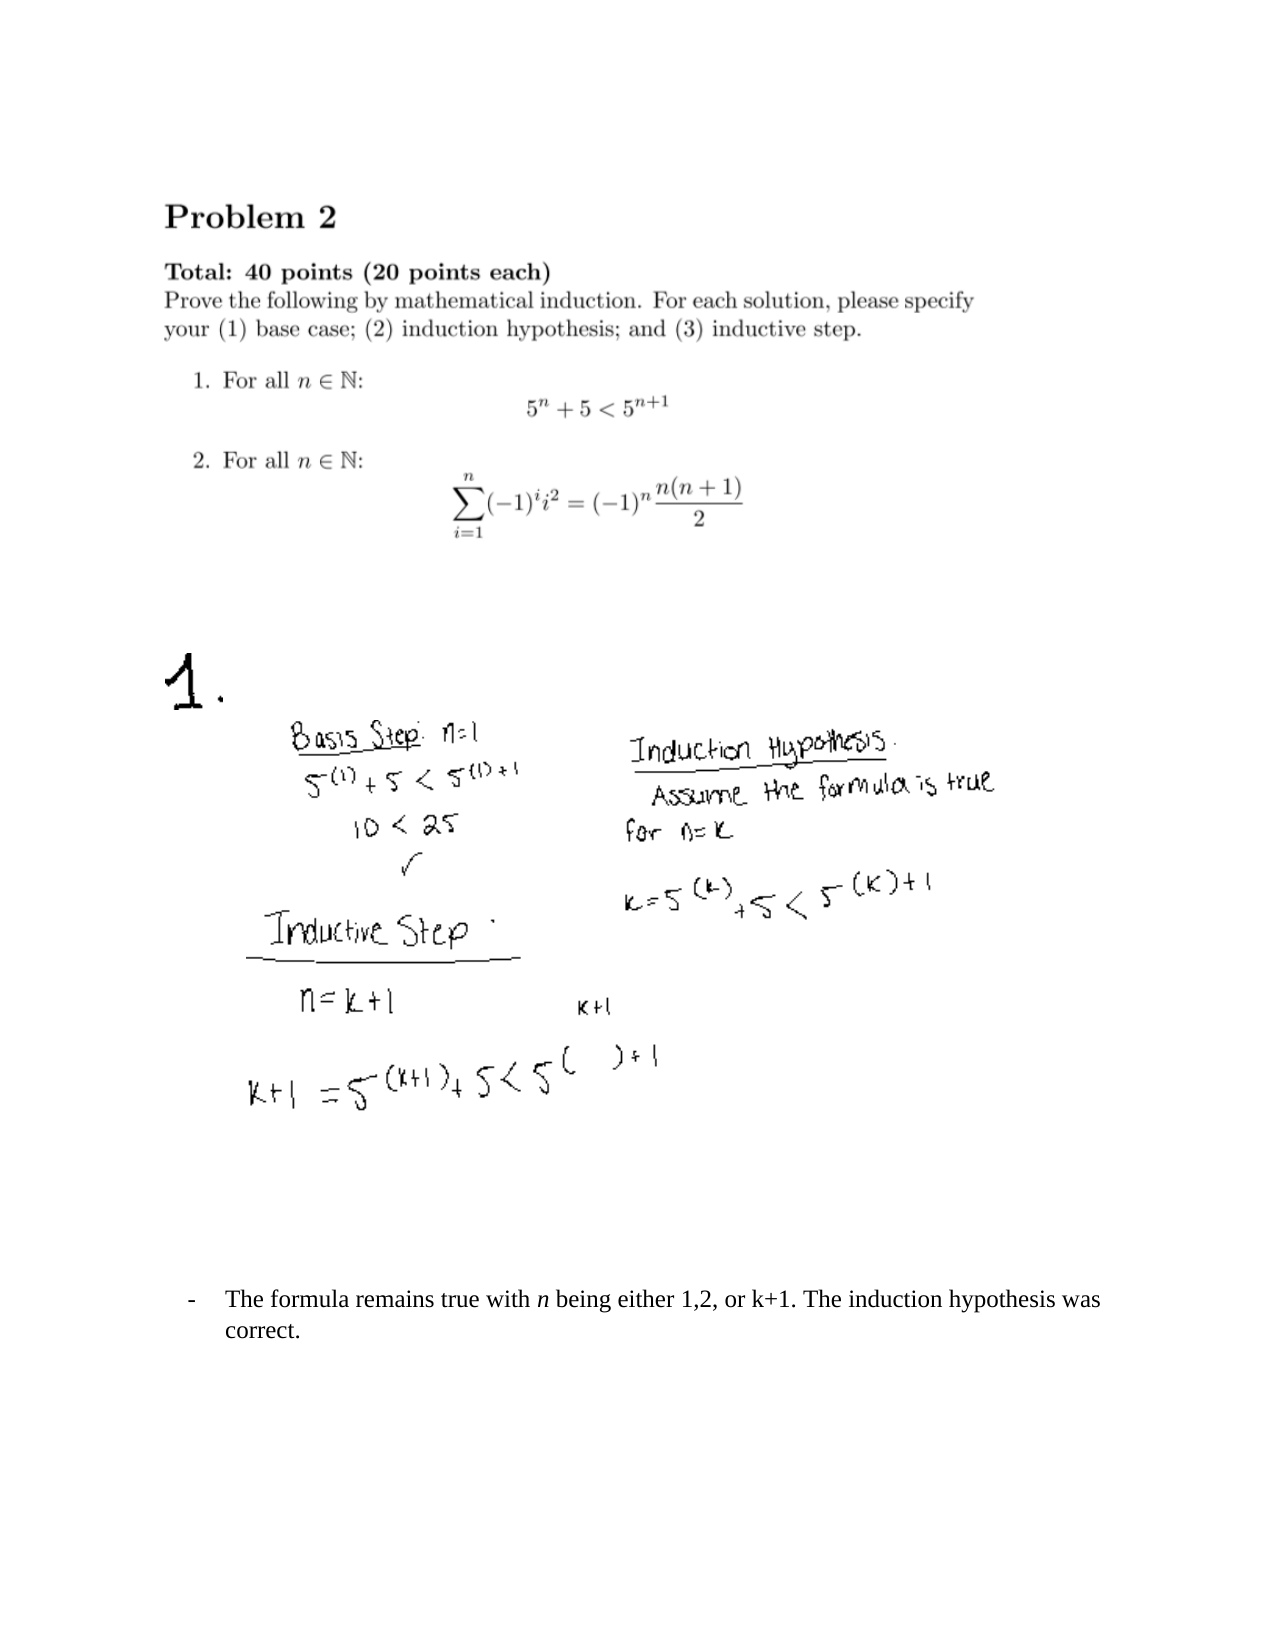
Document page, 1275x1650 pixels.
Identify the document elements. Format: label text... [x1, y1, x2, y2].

picture [150, 197, 1053, 578]
list The formula remains true with n being either 1,2, or k+1. The induction hypothesis was correct. [187, 1284, 1125, 1344]
picture [165, 653, 223, 710]
picture [246, 720, 996, 1112]
